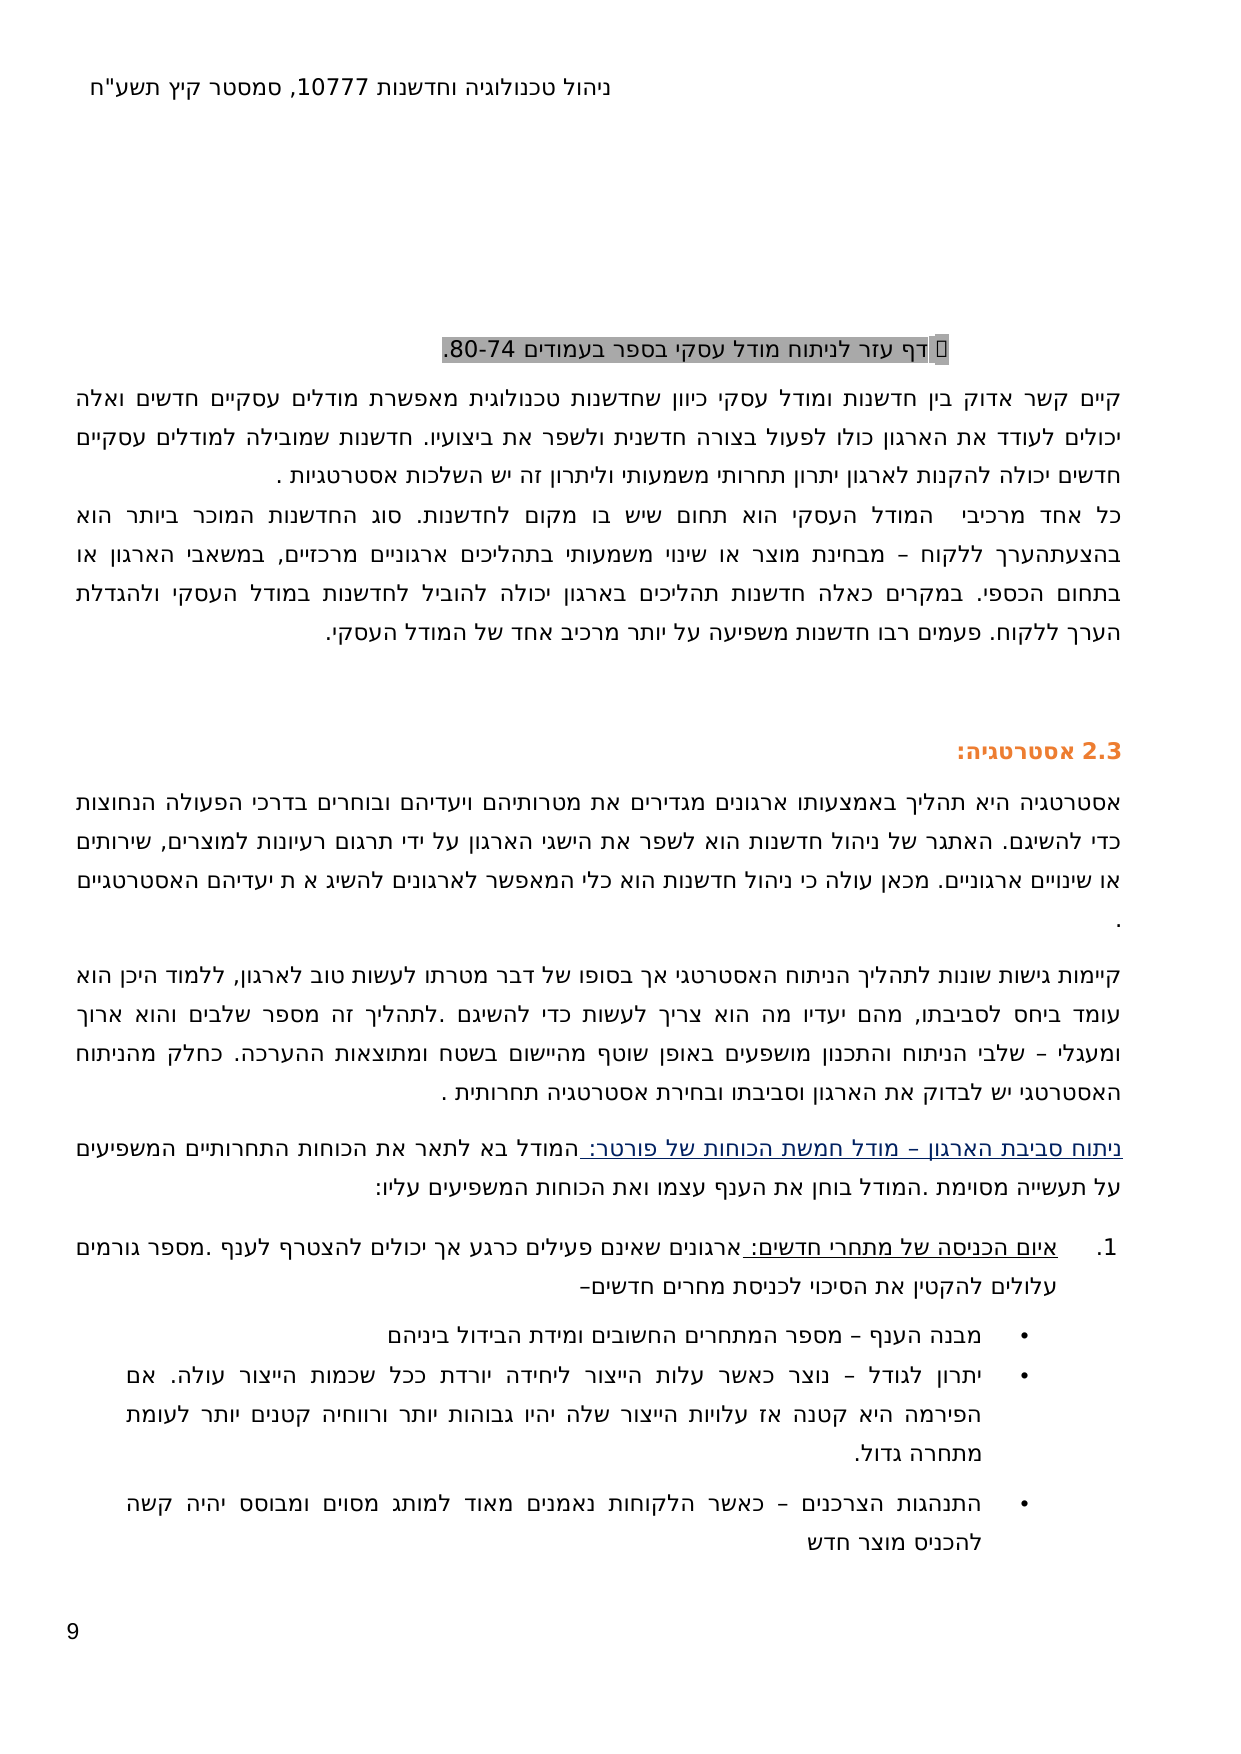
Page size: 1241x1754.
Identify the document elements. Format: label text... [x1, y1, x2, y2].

text 2.3 אסטרטגיה: [75, 738, 1122, 765]
text קיימות גישות שונות לתהליך הניתוח האסטרטגי אך בסופו של דבר מטרתו לעשות טוב לארגון, ללמוד היכן הוא עומד ביחס לסביבתו, מהם יעדיו מה הוא צריך לעשות כדי להשיגם .לתהליך זה מספר שלבים והוא ארוך ומעגלי – שלבי הניתוח והתכנון מושפעים באופן שוטף מהיישום בשטח ומתוצאות ההערכה. כחלק מהניתוח האסטרטגי יש לבדוק את הארגון וסביבתו ובחירת אסטרטגיה תחרותית . [75, 962, 1122, 1105]
list איום הכניסה של מתחרי חדשים: ארגונים שאינם פעילים כרגע אך יכולים להצטרף לענף .מספר גורמים עלולים להקטין את הסיכוי לכניסת מחרים חדשים– [75, 1234, 1096, 1299]
text ניתוח סביבת הארגון – מודל חמשת הכוחות של פורטר: המודל בא לתאר את הכוחות התחרותיים המשפיעים על תעשייה מסוימת .המודל בוחן את הענף עצמו ואת הכוחות המשפיעים עליו: [75, 1135, 1122, 1201]
text  דף עזר לניתוח מודל עסקי בספר בעמודים 80-74. [428, 333, 1165, 365]
list מבנה הענף – מספר המתחרים החשובים ומידת הבידול ביניהם [125, 1322, 1021, 1349]
list יתרון לגודל – נוצר כאשר עלות הייצור ליחידה יורדת ככל שכמות הייצור עולה. אם הפירמה היא קטנה אז עלויות הייצור שלה יהיו גבוהות יותר ורווחיה קטנים יותר לעומת מתחרה גדול. [125, 1362, 1021, 1467]
text כל אחד מרכיבי המודל העסקי הוא תחום שיש בו מקום לחדשנות. סוג החדשנות המוכר ביותר הוא בהצעתהערך ללקוח – מבחינת מוצר או שינוי משמעותי בתהליכים ארגוניים מרכזיים, במשאבי הארגון או בתחום הכספי. במקרים כאלה חדשנות תהליכים בארגון יכולה להוביל לחדשנות במודל העסקי ולהגדלת הערך ללקוח. פעמים רבו חדשנות משפיעה על יותר מרכיב אחד של המודל העסקי. [75, 502, 1122, 645]
text אסטרטגיה היא תהליך באמצעותו ארגונים מגדירים את מטרותיהם ויעדיהם ובוחרים בדרכי הפעולה הנחוצות כדי להשיגם. האתגר של ניהול חדשנות הוא לשפר את הישגי הארגון על ידי תרגום רעיונות למוצרים, שירותים או שינויים ארגוניים. מכאן עולה כי ניהול חדשנות הוא כלי המאפשר לארגונים להשיג א ת יעדיהם האסטרטגיים . [75, 789, 1122, 932]
list התנהגות הצרכנים – כאשר הלקוחות נאמנים מאוד למותג מסוים ומבוסס יהיה קשה להכניס מוצר חדש [125, 1490, 1021, 1556]
text קיים קשר אדוק בין חדשנות ומודל עסקי כיוון שחדשנות טכנולוגית מאפשרת מודלים עסקיים חדשים ואלה יכולים לעודד את הארגון כולו לפעול בצורה חדשנית ולשפר את ביצועיו. חדשנות שמובילה למודלים עסקיים חדשים יכולה להקנות לארגון יתרון תחרותי משמעותי וליתרון זה יש השלכות אסטרטגיות . [75, 385, 1122, 489]
